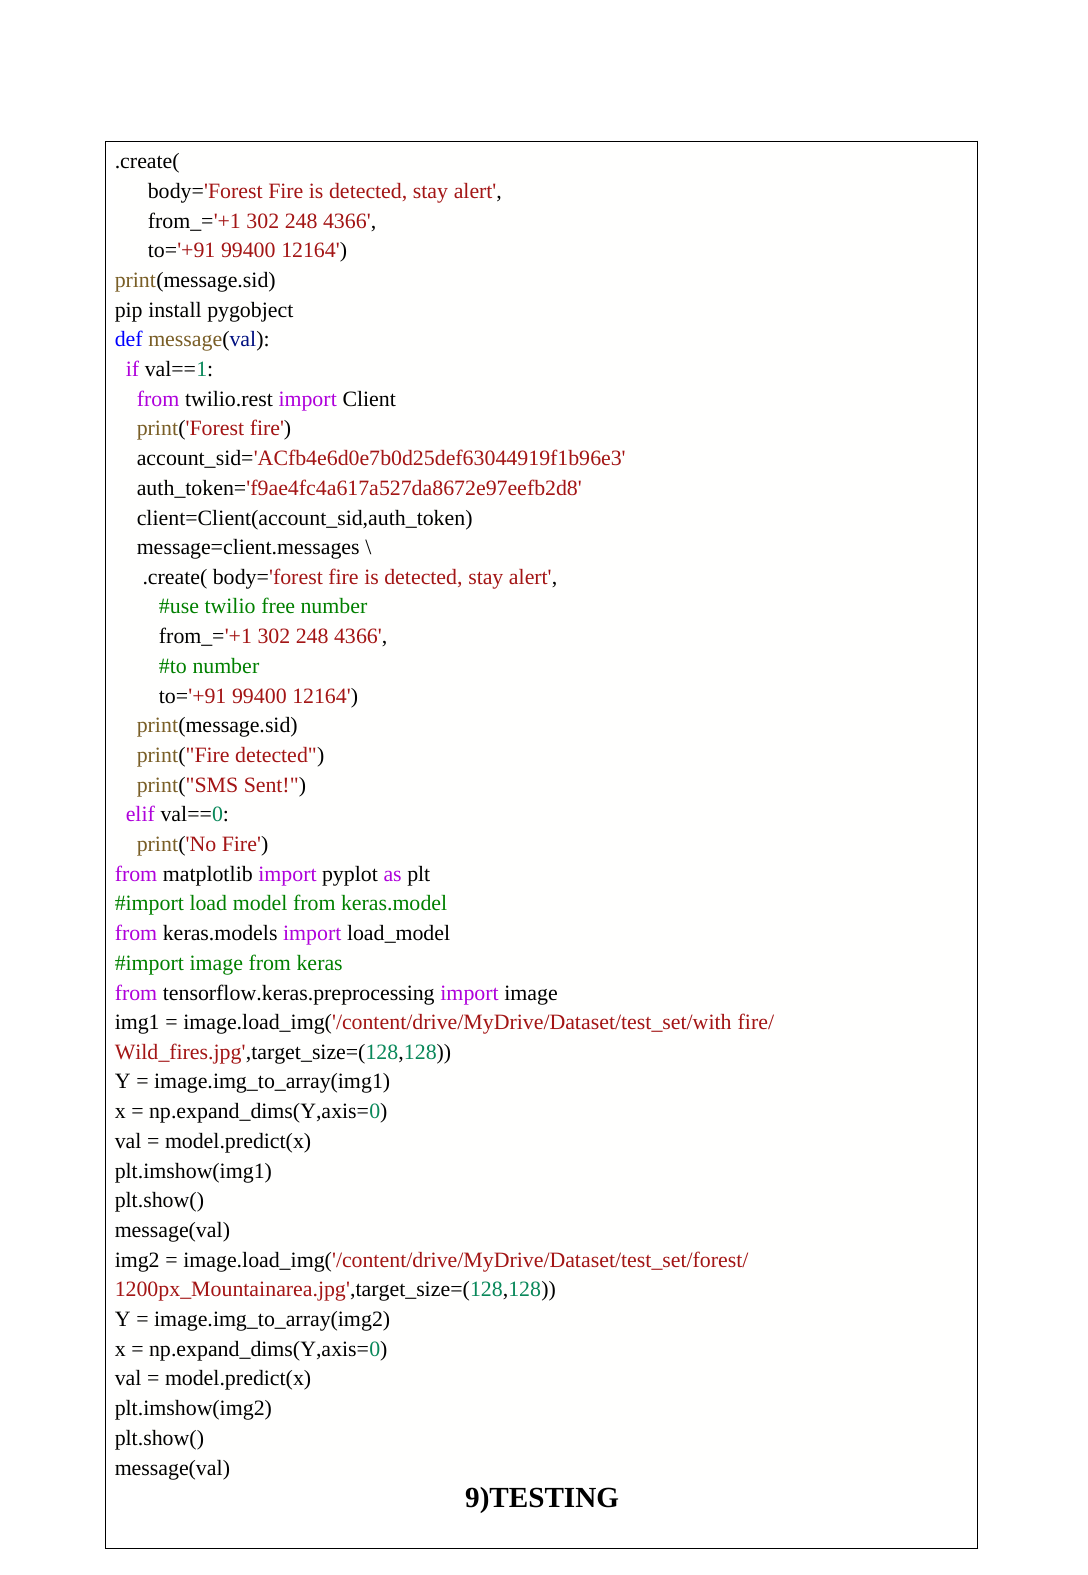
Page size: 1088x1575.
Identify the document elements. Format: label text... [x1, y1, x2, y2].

text if val==1: [114, 352, 969, 381]
text message(val) [114, 1450, 969, 1480]
text plt.imshow(img2) [114, 1391, 969, 1420]
list 9)TESTING [114, 1480, 969, 1513]
text print('Forest fire') [114, 411, 969, 441]
text print(message.sid) [114, 262, 969, 292]
text elif val==0: [114, 797, 969, 827]
text #import load model from keras.model [114, 886, 969, 916]
text from matplotlib import pyplot as plt [114, 856, 969, 886]
text message=client.messages \ [114, 530, 969, 559]
text body='Forest Fire is detected, stay alert', [114, 173, 969, 203]
text val = model.predict(x) [114, 1361, 969, 1391]
text plt.imshow(img1) [114, 1153, 969, 1183]
text pip install pygobject [114, 292, 969, 322]
text from_='+1 302 248 4366', [114, 203, 969, 233]
text from keras.models import load_model [114, 916, 969, 945]
text #use twilio free number [114, 589, 969, 619]
text from tensorflow.keras.preprocessing import image [114, 975, 969, 1005]
text x = np.expand_dims(Y,axis=0) [114, 1331, 969, 1361]
text print('No Fire') [114, 827, 969, 856]
text x = np.expand_dims(Y,axis=0) [114, 1094, 969, 1123]
text to='+91 99400 12164') [114, 678, 969, 708]
text auth_token='f9ae4fc4a617a527da8672e97eefb2d8' [114, 470, 969, 500]
text from_='+1 302 248 4366', [114, 619, 969, 648]
text Y = image.img_to_array(img1) [114, 1064, 969, 1094]
text #import image from keras [114, 945, 969, 975]
text img2 = image.load_img('/content/drive/MyDrive/Dataset/test_set/forest/1200px_Mountainarea.jpg',target_size=(128,128)) [114, 1242, 969, 1302]
text plt.show() [114, 1420, 969, 1450]
text #to number [114, 648, 969, 678]
text print("SMS Sent!") [114, 767, 969, 797]
text def message(val): [114, 322, 969, 352]
text client=Client(account_sid,auth_token) [114, 500, 969, 530]
text val = model.predict(x) [114, 1123, 969, 1153]
text img1 = image.load_img('/content/drive/MyDrive/Dataset/test_set/with fire/Wild_fires.jpg',target_size=(128,128)) [114, 1005, 969, 1064]
text .create( body='forest fire is detected, stay alert', [114, 559, 969, 589]
text account_sid='ACfb4e6d0e7b0d25def63044919f1b96e3' [114, 441, 969, 470]
text plt.show() [114, 1183, 969, 1212]
text print(message.sid) [114, 708, 969, 737]
text message(val) [114, 1212, 969, 1242]
text Y = image.img_to_array(img2) [114, 1302, 969, 1331]
text .create( [114, 144, 969, 173]
text from twilio.rest import Client [114, 381, 969, 411]
text print("Fire detected") [114, 737, 969, 767]
text to='+91 99400 12164') [114, 233, 969, 262]
